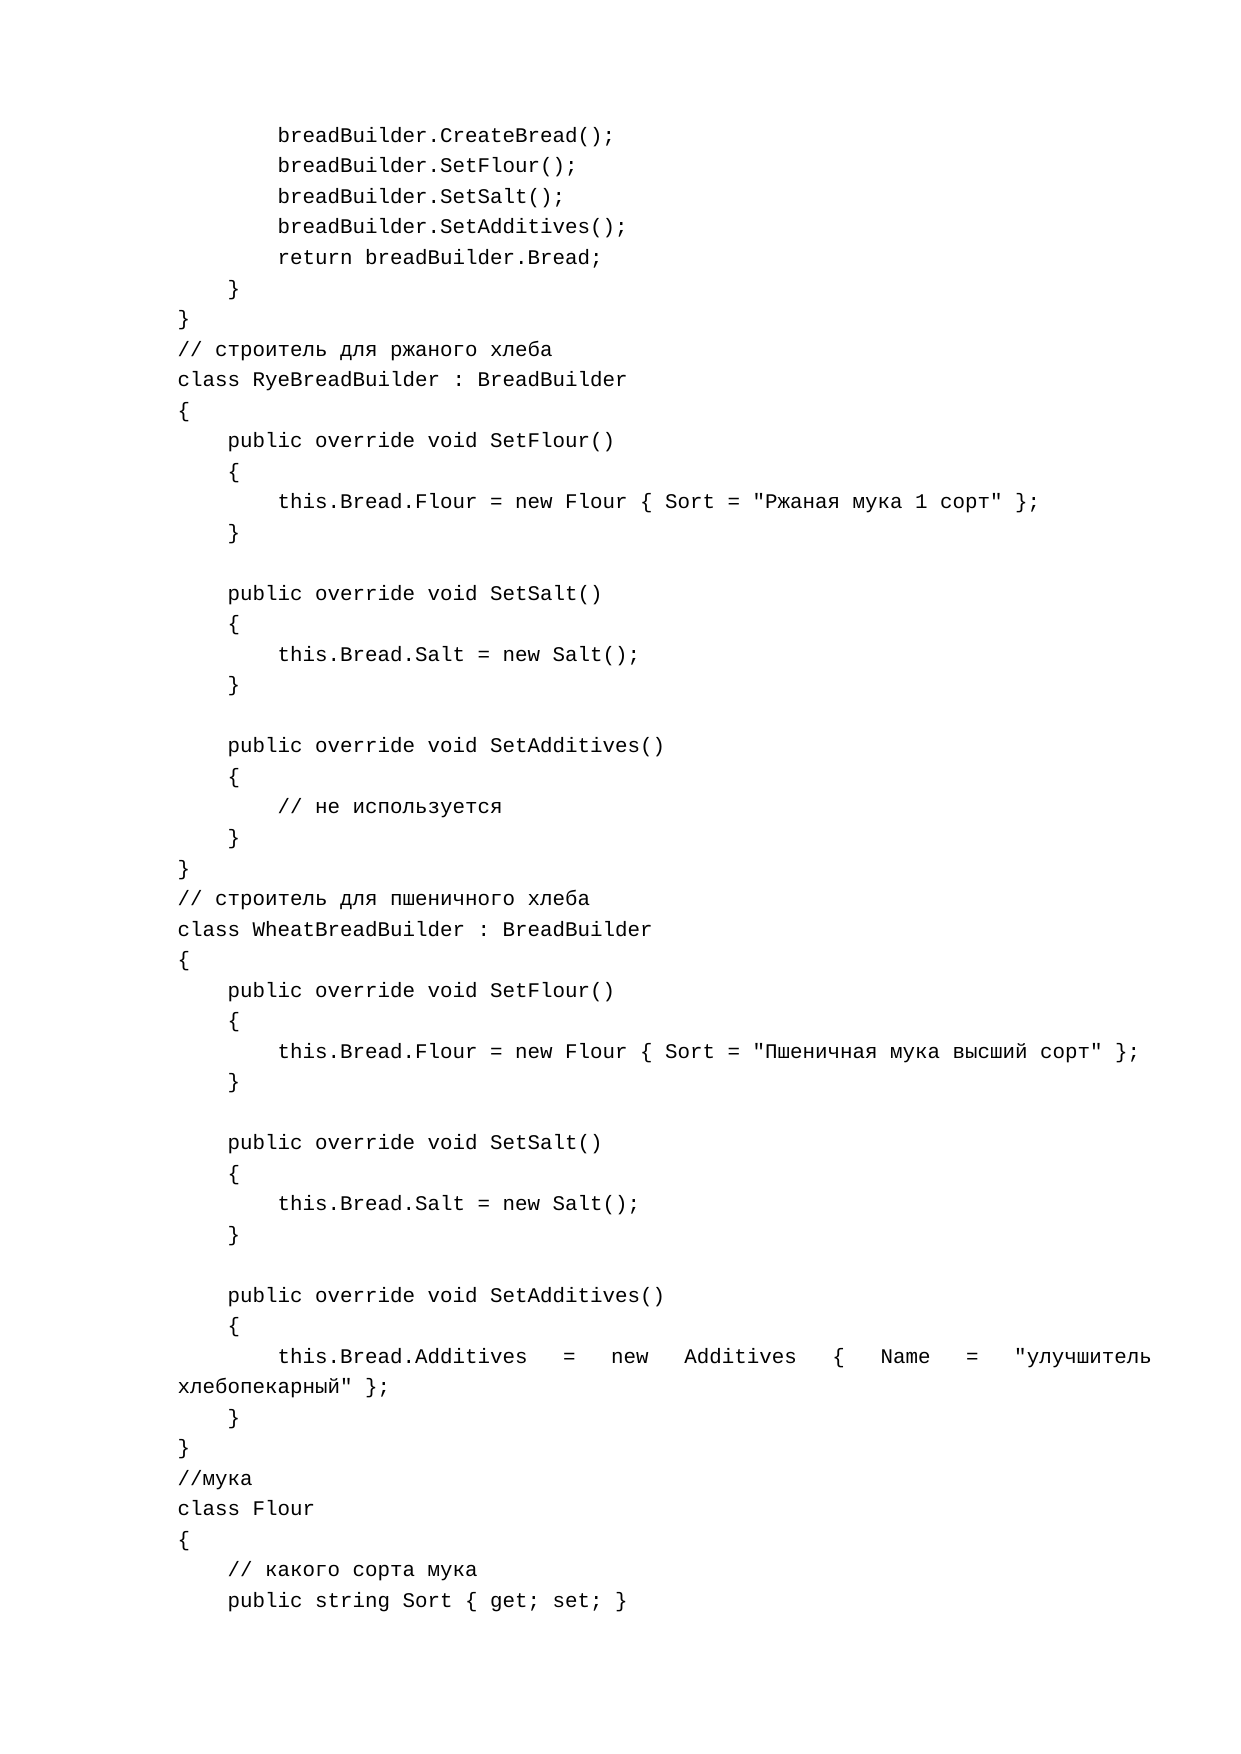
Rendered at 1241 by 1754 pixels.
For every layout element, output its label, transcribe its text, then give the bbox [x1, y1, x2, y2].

text class WheatBreadBuilder : BreadBuilder [177, 912, 1152, 942]
text { [177, 454, 1152, 484]
text //мука [177, 1461, 1152, 1492]
text // строитель для пшеничного хлеба [177, 881, 1152, 912]
text public override void SetSalt() [177, 1125, 1152, 1156]
text public override void SetAdditives() [177, 728, 1152, 759]
text breadBuilder.SetSalt(); [177, 179, 1152, 210]
text class Flour [177, 1492, 1152, 1522]
text return breadBuilder.Bread; [177, 240, 1152, 271]
text } [177, 851, 1152, 881]
text public override void SetAdditives() [177, 1278, 1152, 1308]
text { [177, 1522, 1152, 1553]
text this.Bread.Additives = new Additives { Name = "улучшитель хлебопекарный" }; [177, 1339, 1152, 1400]
text } [177, 515, 1152, 545]
text { [177, 759, 1152, 789]
text { [177, 1156, 1152, 1186]
text this.Bread.Salt = new Salt(); [177, 637, 1152, 667]
text public string Sort { get; set; } [177, 1583, 1152, 1614]
text } [177, 301, 1152, 332]
text // какого сорта мука [177, 1553, 1152, 1583]
text class RyeBreadBuilder : BreadBuilder [177, 362, 1152, 393]
text this.Bread.Flour = new Flour { Sort = "Ржаная мука 1 сорт" }; [177, 484, 1152, 515]
text } [177, 820, 1152, 851]
text { [177, 606, 1152, 637]
text } [177, 271, 1152, 301]
text breadBuilder.CreateBread(); [177, 118, 1152, 149]
text { [177, 1003, 1152, 1034]
text public override void SetSalt() [177, 576, 1152, 606]
text public override void SetFlour() [177, 423, 1152, 454]
text { [177, 1308, 1152, 1339]
text } [177, 1064, 1152, 1095]
text { [177, 393, 1152, 423]
text // не используется [177, 789, 1152, 820]
text breadBuilder.SetFlour(); [177, 149, 1152, 179]
text // строитель для ржаного хлеба [177, 332, 1152, 362]
text public override void SetFlour() [177, 973, 1152, 1003]
text } [177, 1400, 1152, 1431]
text this.Bread.Salt = new Salt(); [177, 1186, 1152, 1217]
text } [177, 1431, 1152, 1461]
text this.Bread.Flour = new Flour { Sort = "Пшеничная мука высший сорт" }; [177, 1034, 1152, 1064]
text } [177, 1217, 1152, 1247]
text { [177, 942, 1152, 973]
text breadBuilder.SetAdditives(); [177, 210, 1152, 240]
text } [177, 667, 1152, 698]
